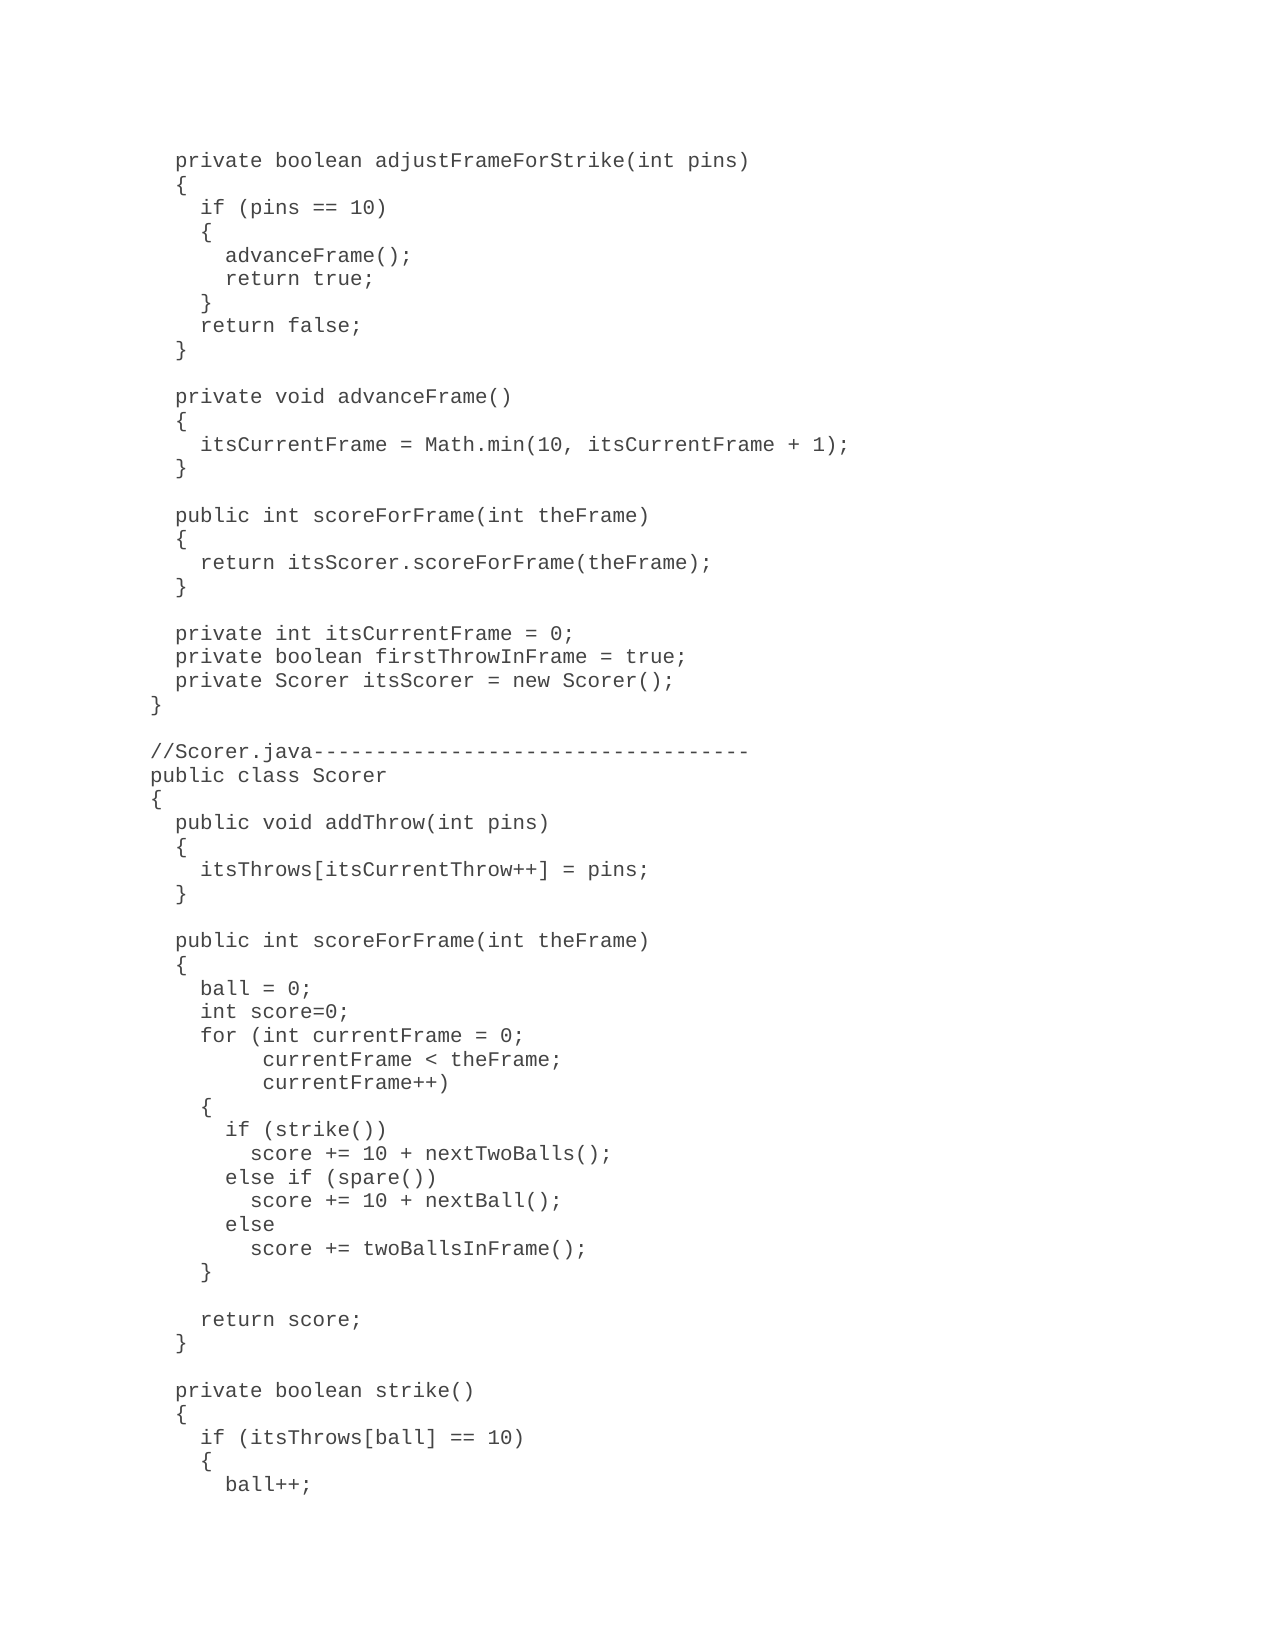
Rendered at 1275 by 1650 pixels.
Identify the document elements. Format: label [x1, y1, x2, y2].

text [150, 150, 1125, 1498]
